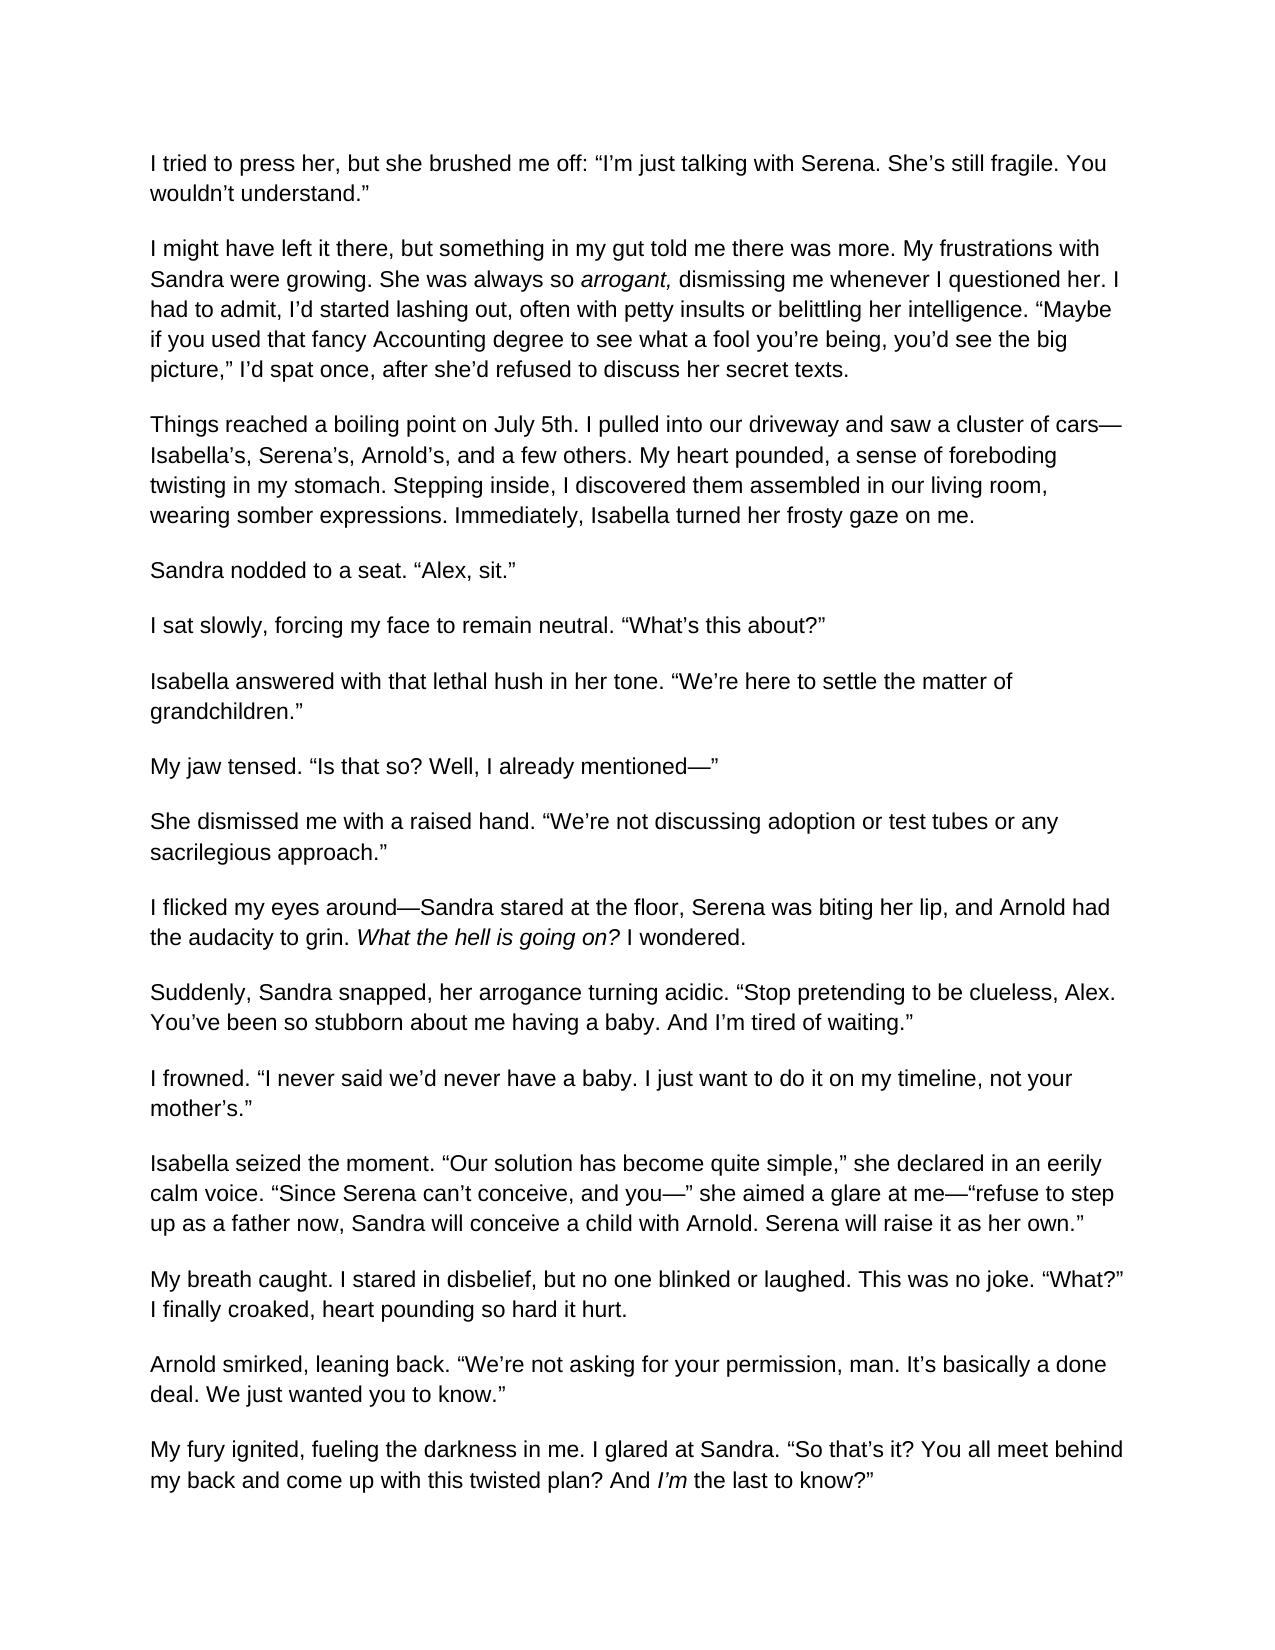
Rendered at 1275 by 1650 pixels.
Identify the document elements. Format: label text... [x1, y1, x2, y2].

text I frowned. “I never said we’d never have a baby. I just want to do it on my timeline, not your mother’s.” [150, 1064, 1125, 1121]
text I might have left it there, but something in my gut told me there was more. My frustrations with Sandra were growing. She was always so arrogant, dismissing me whenever I questioned her. I had to admit, I’d started lashing out, often with petty insults or belittling her intelligence. “Maybe if you used that fancy Accounting degree to see what a fool you’re being, you’d see the big picture,” I’d spat once, after she’d refused to discuss her secret texts. [150, 235, 1125, 383]
text My jaw tensed. “Is that so? Well, I already mentioned—” [150, 753, 1125, 779]
text My fury ignited, fueling the darkness in me. I glared at Sandra. “So that’s it? You all meet behind my back and come up with this twisted plan? And I’m the last to know?” [150, 1436, 1125, 1493]
text Arnold smirked, leaning back. “We’re not asking for your permission, man. It’s basically a done deal. We just wanted you to know.” [150, 1351, 1125, 1408]
text Things reached a boiling point on July 5th. I pulled into our driveway and saw a cluster of cars—Isabella’s, Serena’s, Arnold’s, and a few others. My heart pounded, a sense of foreboding twisting in my stomach. Stepping inside, I discovered them assembled in our living room, wearing somber expressions. Immediately, Isabella turned her frosty gaze on me. [150, 411, 1125, 528]
text Isabella seized the moment. “Our solution has become quite simple,” she declared in an eerily calm voice. “Since Serena can’t conceive, and you—” she aimed a glare at me—“refuse to step up as a father now, Sandra will conceive a child with Arnold. Serena will raise it as her own.” [150, 1150, 1125, 1237]
text She dismissed me with a raised hand. “We’re not discussing adoption or test tubes or any sacrilegious approach.” [150, 808, 1125, 865]
text I sat slowly, forcing my face to remain neutral. “What’s this about?” [150, 612, 1125, 639]
text Suddenly, Sandra snapped, her arrogance turning acidic. “Stop pretending to be clueless, Alex. You’ve been so stubborn about me having a baby. And I’m tired of waiting.” [150, 979, 1125, 1036]
text My breath caught. I stared in disbelief, but no one blinked or laughed. This was no joke. “What?” I finally croaked, heart pounding so hard it hurt. [150, 1266, 1125, 1322]
text I tried to press her, but she brushed me off: “I’m just talking with Serena. She’s still fragile. You wouldn’t understand.” [150, 150, 1125, 207]
text I flicked my eyes around—Sandra stared at the floor, Serena was biting her lip, and Arnold had the audacity to grin. What the hell is going on? I wondered. [150, 894, 1125, 950]
text Isabella answered with that lethal hush in her tone. “We’re here to settle the matter of grandchildren.” [150, 668, 1125, 724]
text Sandra nodded to a seat. “Alex, sit.” [150, 557, 1125, 584]
